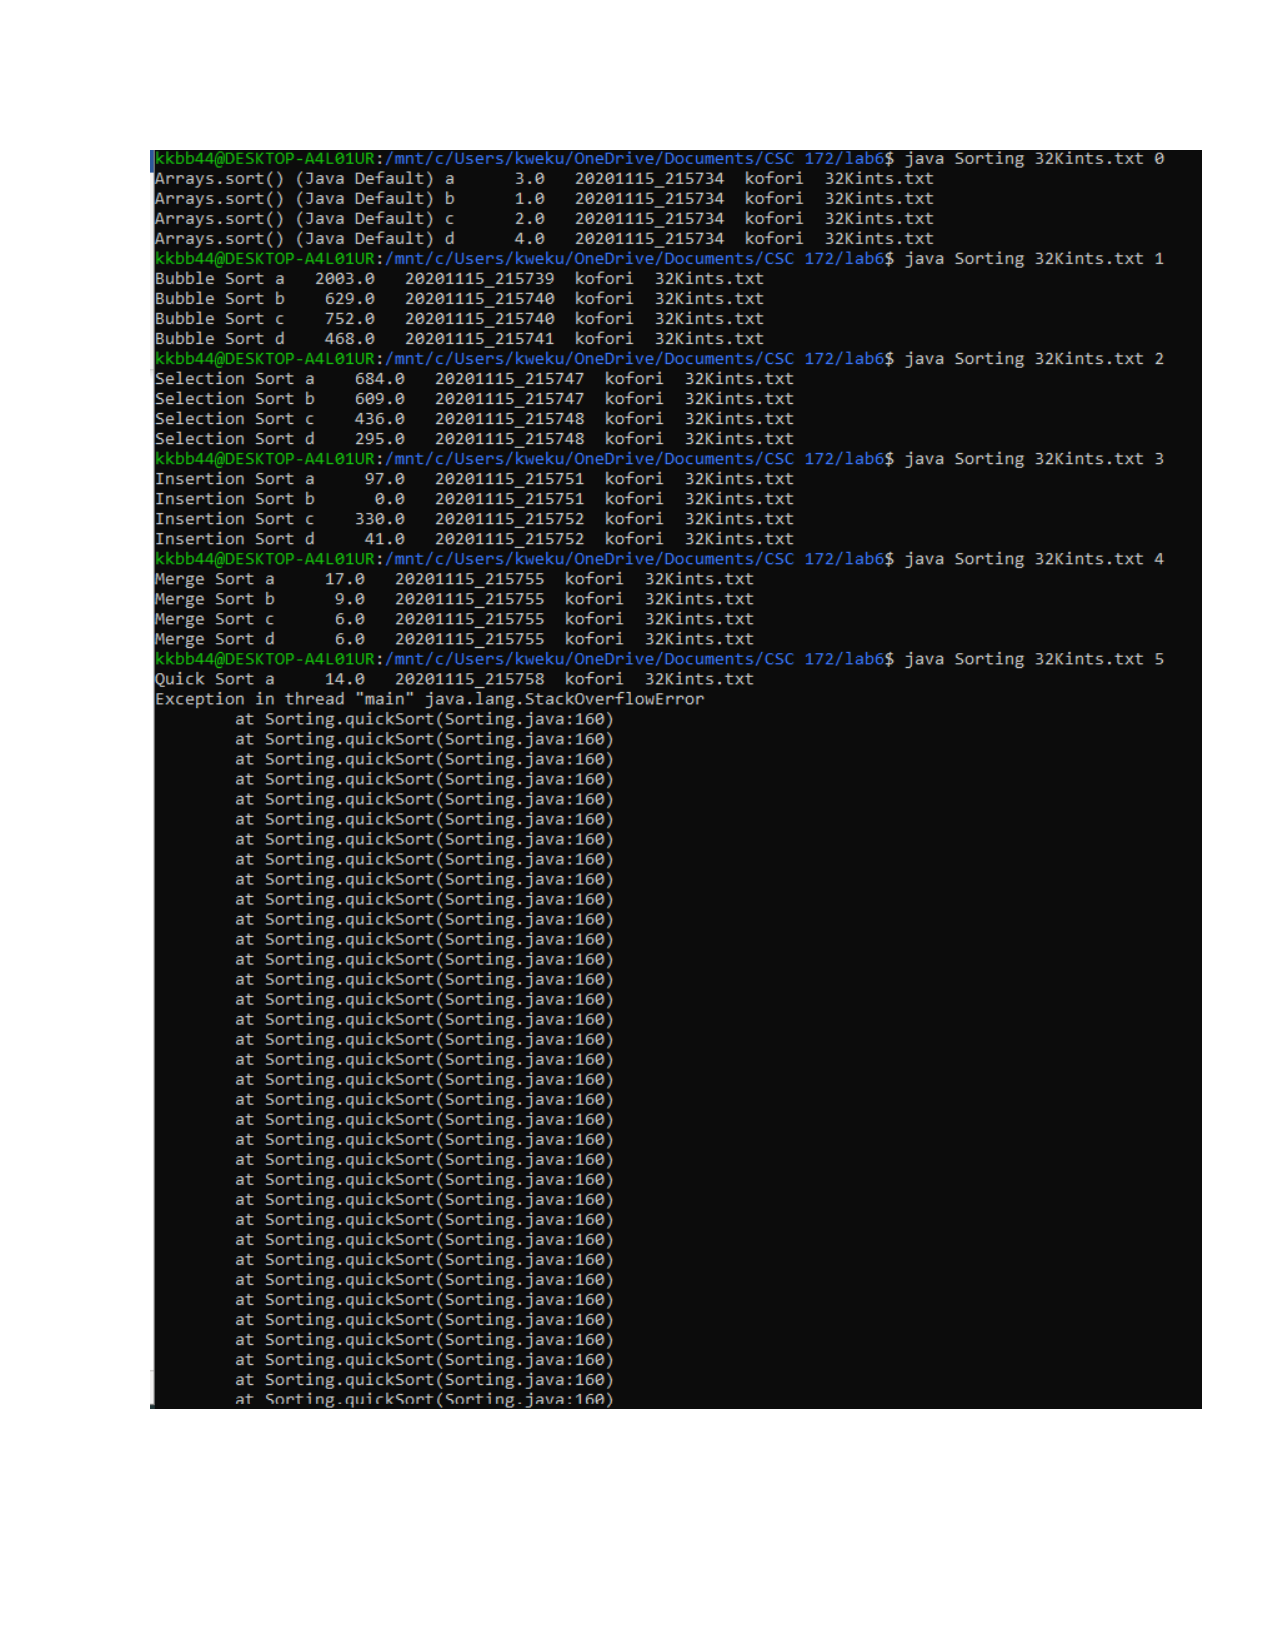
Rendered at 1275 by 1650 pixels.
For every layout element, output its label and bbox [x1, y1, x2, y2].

picture [150, 150, 1202, 1409]
